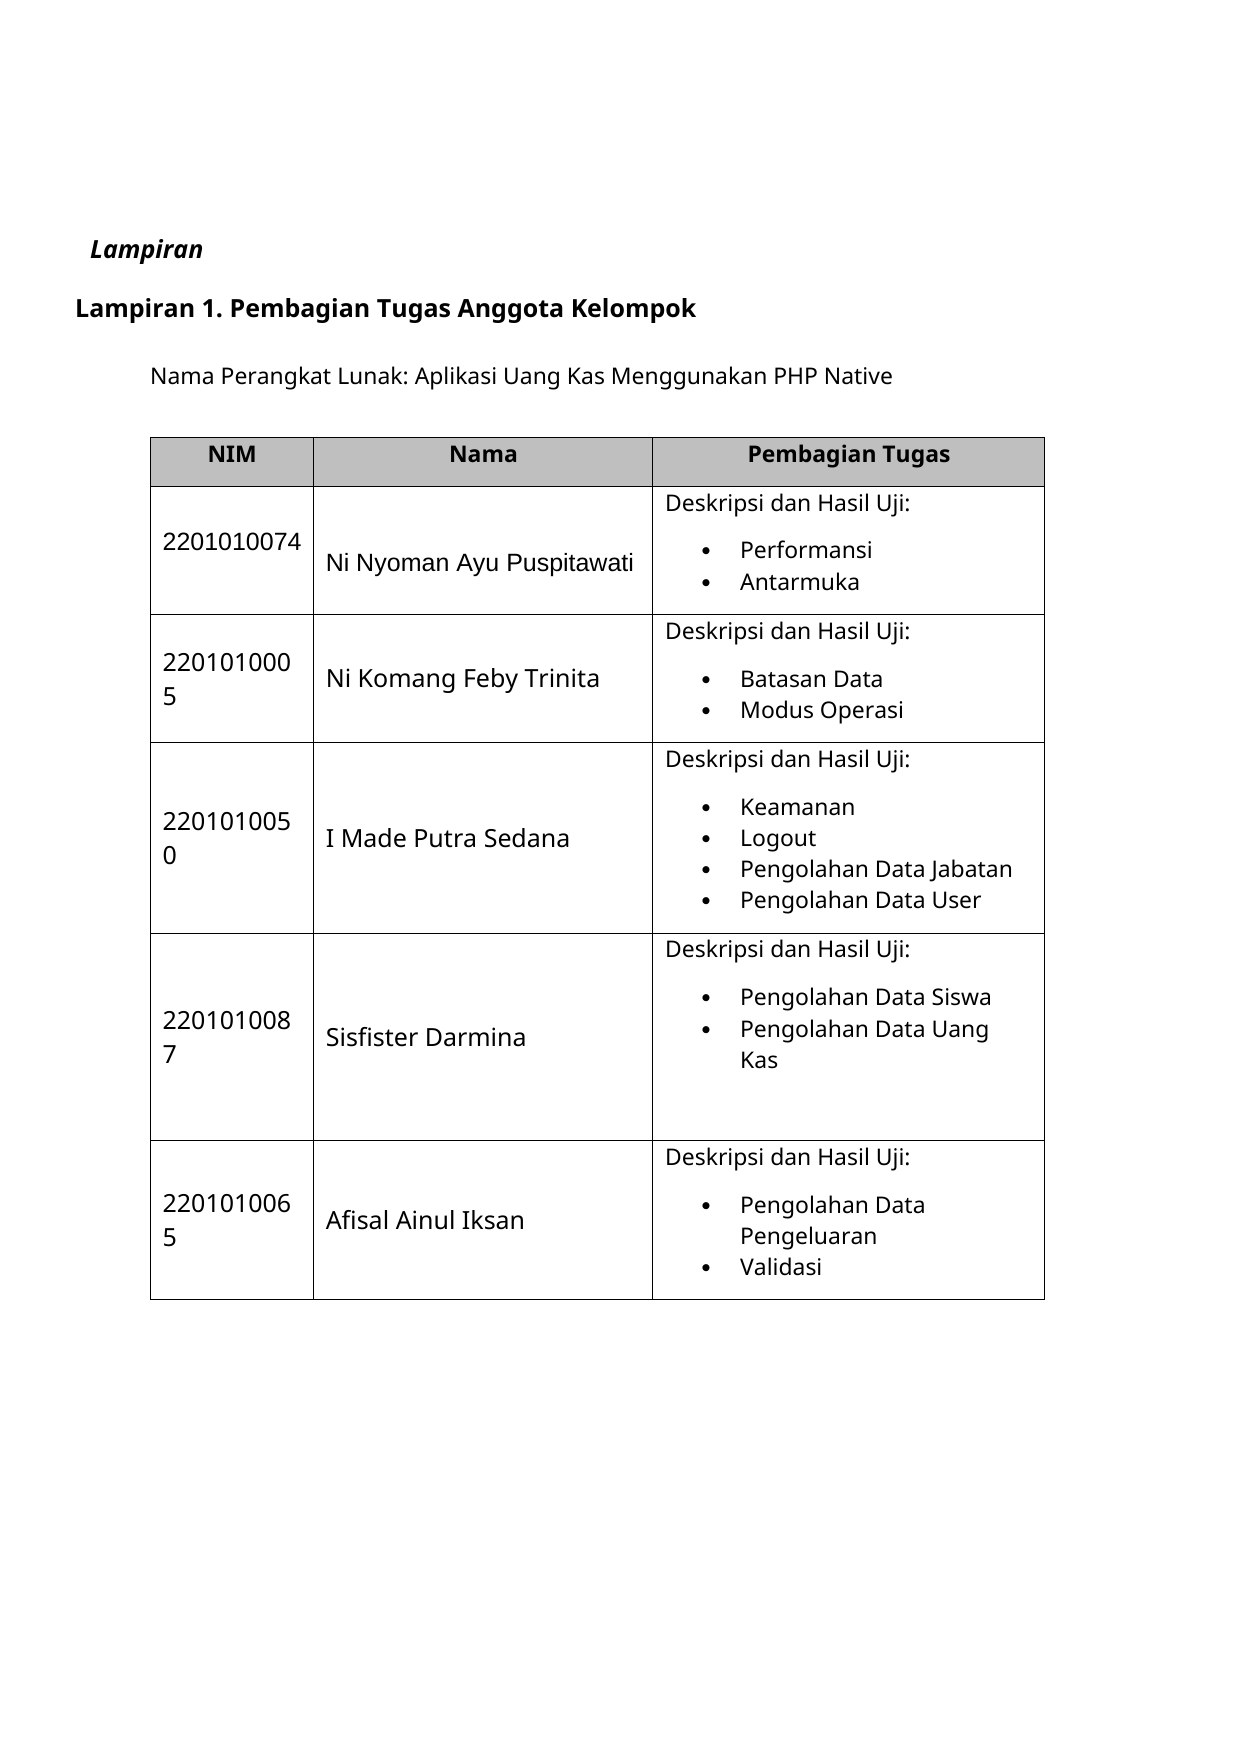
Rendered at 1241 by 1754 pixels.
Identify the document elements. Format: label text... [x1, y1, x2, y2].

text Nama Perangkat Lunak: Aplikasi Uang Kas Menggunakan PHP Native [150, 360, 1090, 391]
table_cell Afisal Ainul Iksan [314, 1141, 652, 1299]
table_cell 2201010074 [151, 487, 313, 614]
table_cell 2201010065 [151, 1141, 313, 1299]
table_cell Deskripsi dan Hasil Uji: Pengolahan Data Siswa Pengolahan Data Uang Kas [653, 934, 1044, 1140]
table_header NIM [151, 438, 313, 486]
table_cell I Made Putra Sedana [314, 743, 652, 932]
text Lampiran 1. Pembagian Tugas Anggota Kelompok [75, 291, 1090, 325]
table_cell Sisfister Darmina [314, 934, 652, 1140]
table_header Pembagian Tugas [653, 438, 1044, 486]
table_cell Deskripsi dan Hasil Uji: Keamanan Logout Pengolahan Data Jabatan Pengolahan Data User [653, 743, 1044, 932]
table_cell Deskripsi dan Hasil Uji: Batasan Data Modus Operasi [653, 615, 1044, 742]
table_cell Ni Komang Feby Trinita [314, 615, 652, 742]
text Lampiran [90, 232, 1090, 266]
table_cell 2201010050 [151, 743, 313, 932]
table_cell 2201010087 [151, 934, 313, 1140]
table_cell 2201010005 [151, 615, 313, 742]
table_cell Deskripsi dan Hasil Uji: Performansi Antarmuka [653, 487, 1044, 614]
table_cell Deskripsi dan Hasil Uji: Pengolahan Data Pengeluaran Validasi [653, 1141, 1044, 1299]
table_cell Ni Nyoman Ayu Puspitawati [314, 487, 652, 614]
table_header Nama [314, 438, 652, 486]
